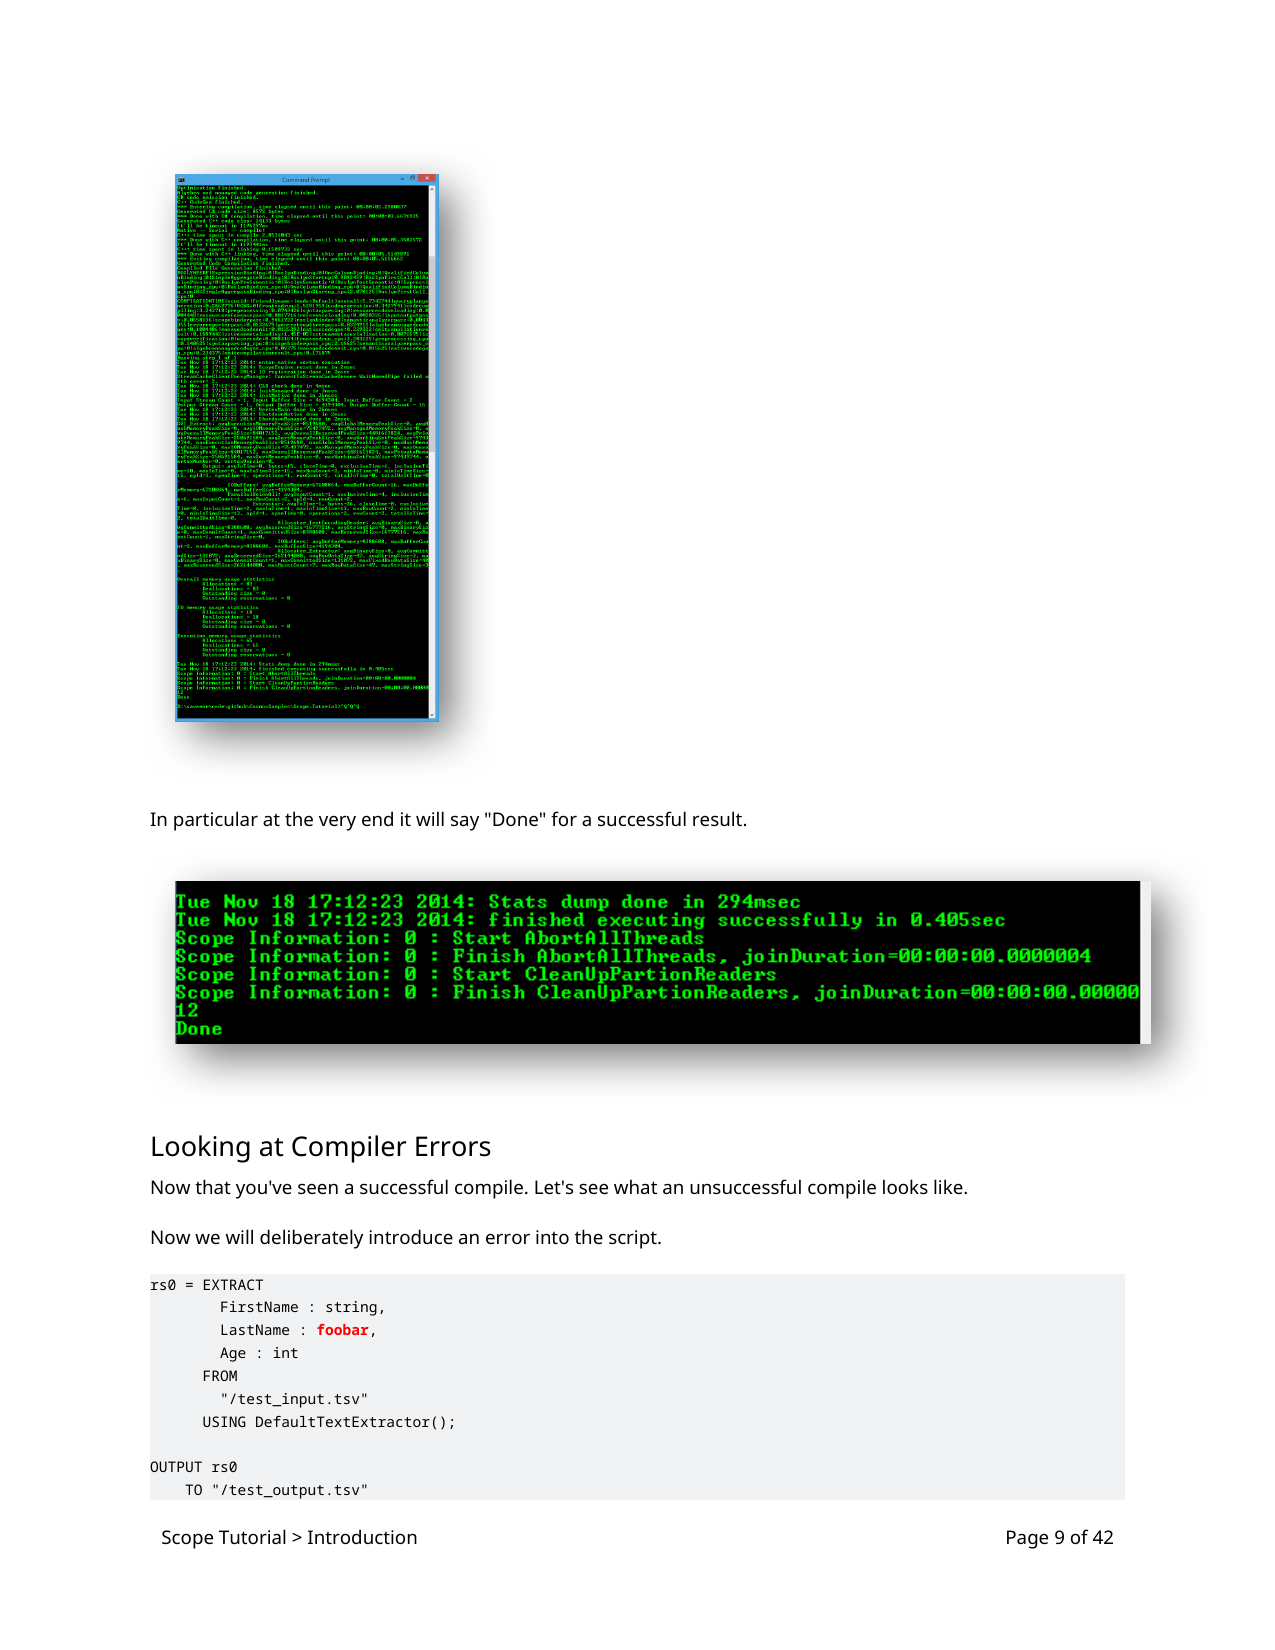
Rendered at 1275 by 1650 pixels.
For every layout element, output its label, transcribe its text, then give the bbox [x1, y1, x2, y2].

text USING DefaultTextExtractor(); [150, 1411, 1125, 1431]
picture [175, 174, 439, 722]
text FROM [150, 1366, 1125, 1386]
text TO "/test_output.tsv" [150, 1480, 1125, 1500]
subtitle Looking at Compiler Errors [150, 1128, 1125, 1164]
text Now that you've seen a successful compile. Let's see what an unsuccessful compile looks like. [150, 1174, 1125, 1200]
text In particular at the very end it will say "Done" for a successful result. [150, 806, 1125, 832]
text OUTPUT rs0 [150, 1457, 1125, 1477]
text Now we will deliberately introduce an error into the script. [150, 1224, 1125, 1250]
text LastName : foobar, [150, 1320, 1125, 1340]
text rs0 = EXTRACT [150, 1274, 1125, 1294]
text "/test_input.tsv" [150, 1388, 1125, 1408]
text FirstName : string, [150, 1297, 1125, 1317]
text Age : int [150, 1343, 1125, 1363]
picture [175, 881, 1151, 1044]
